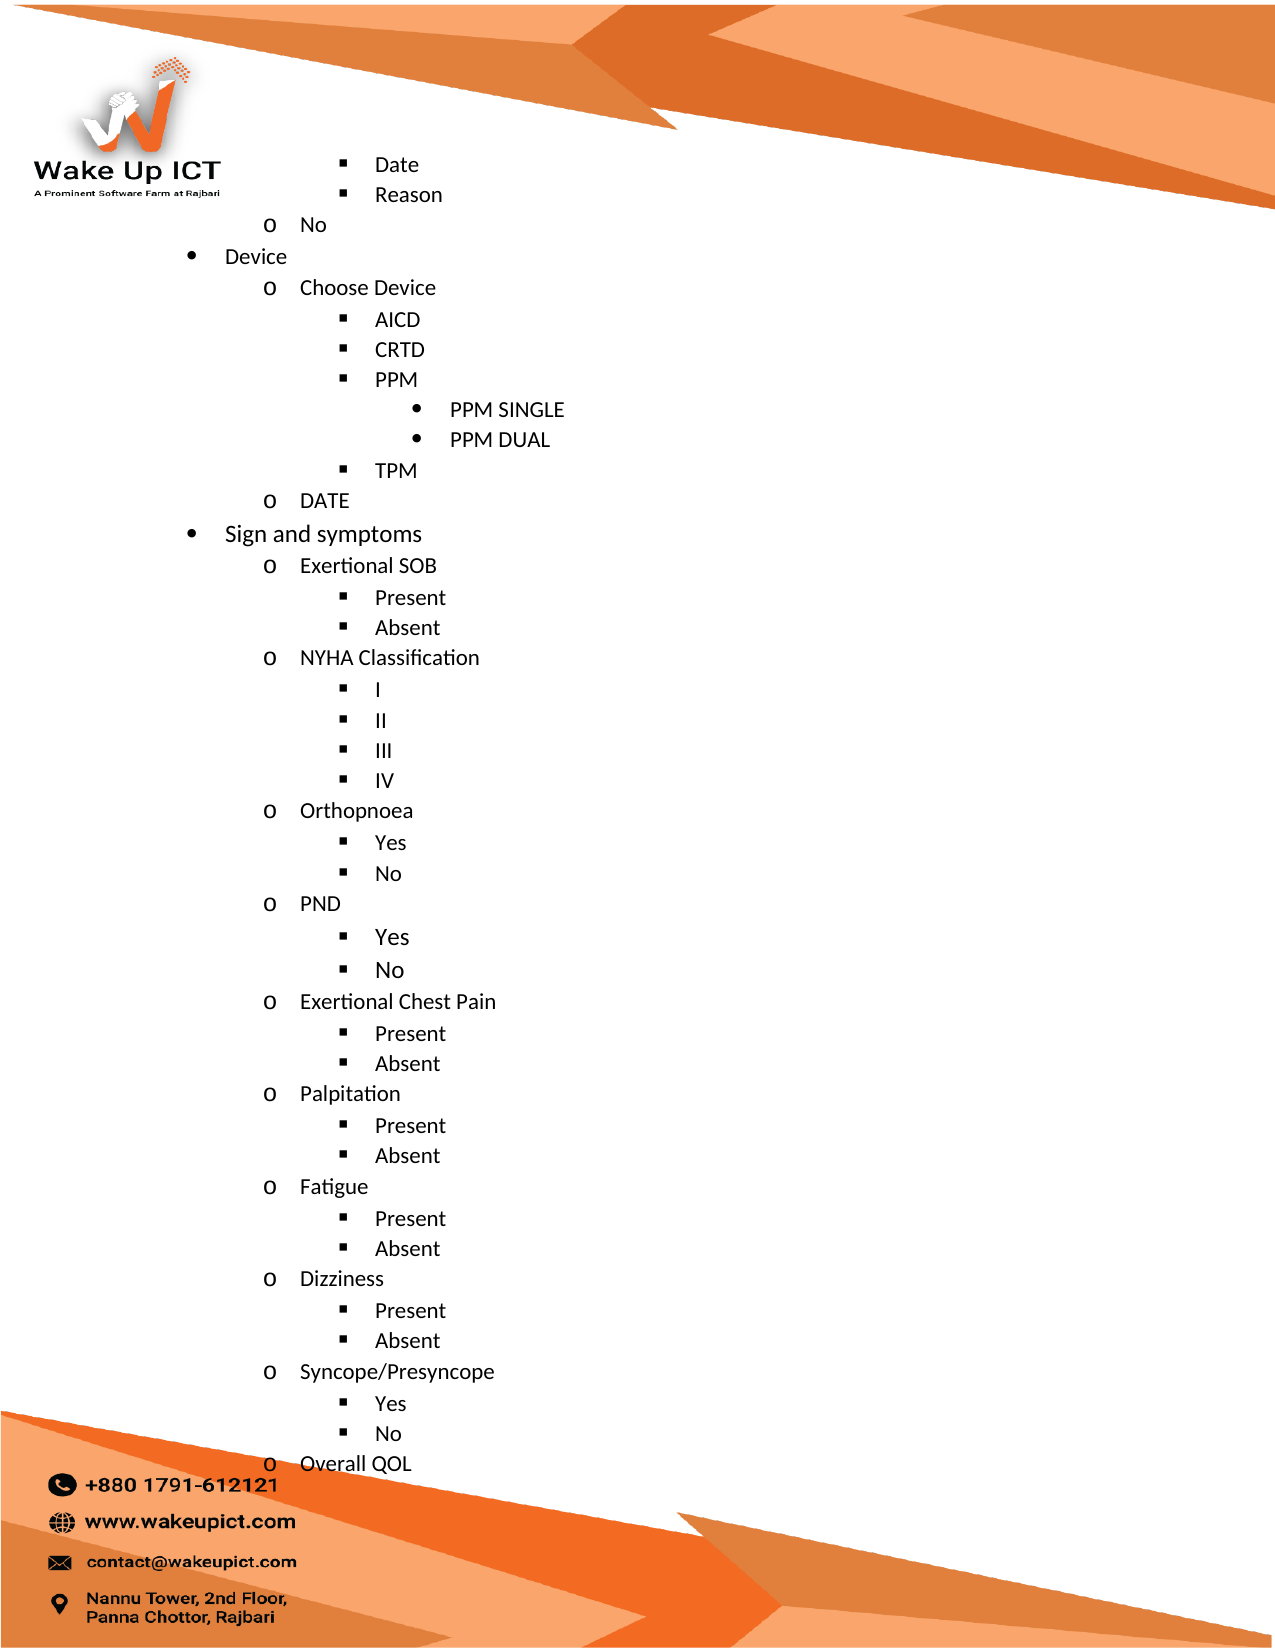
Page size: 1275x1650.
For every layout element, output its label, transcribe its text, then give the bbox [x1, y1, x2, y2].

list Absent [337, 1234, 1125, 1262]
list Device [187, 242, 1125, 271]
list Overall QOL [262, 1449, 1125, 1479]
list Exertional SOB [262, 551, 1125, 581]
list NYHA Classification [262, 643, 1125, 673]
list Reason [337, 180, 1125, 208]
list Yes [337, 1389, 1125, 1417]
list Present [337, 1019, 1125, 1047]
list Sign and symptoms [187, 518, 1125, 549]
list Absent [337, 1327, 1125, 1355]
list Present [337, 1111, 1125, 1139]
list Present [337, 1204, 1125, 1232]
list I [337, 676, 1125, 704]
list Yes [337, 828, 1125, 857]
list II [337, 706, 1125, 734]
list Present [337, 583, 1125, 611]
list Date [337, 150, 1125, 178]
list No [337, 859, 1125, 887]
list No [337, 1419, 1125, 1447]
list TPM [337, 456, 1125, 484]
list CRTD [337, 335, 1125, 363]
list Absent [337, 613, 1125, 641]
picture [0, 1409, 1272, 1648]
picture [0, 4, 1275, 210]
list PND [262, 889, 1125, 919]
list Palpitation [262, 1079, 1125, 1109]
list Choose Device [262, 273, 1125, 302]
list III [337, 736, 1125, 764]
list Absent [337, 1049, 1125, 1077]
list Exertional Chest Pain [262, 987, 1125, 1017]
list AICD [337, 305, 1125, 333]
list Absent [337, 1142, 1125, 1170]
list Orthopnoea [262, 796, 1125, 826]
list PPM [337, 365, 1125, 393]
list DATE [262, 486, 1125, 516]
list Yes [337, 921, 1125, 952]
list Fatigue [262, 1172, 1125, 1202]
list Dizziness [262, 1264, 1125, 1294]
list IV [337, 766, 1125, 794]
list No [337, 954, 1125, 984]
list No [262, 210, 1125, 240]
list Present [337, 1296, 1125, 1324]
list PPM SINGLE [412, 395, 1125, 423]
list PPM DUAL [412, 426, 1125, 454]
list Syncope/Presyncope [262, 1357, 1125, 1387]
